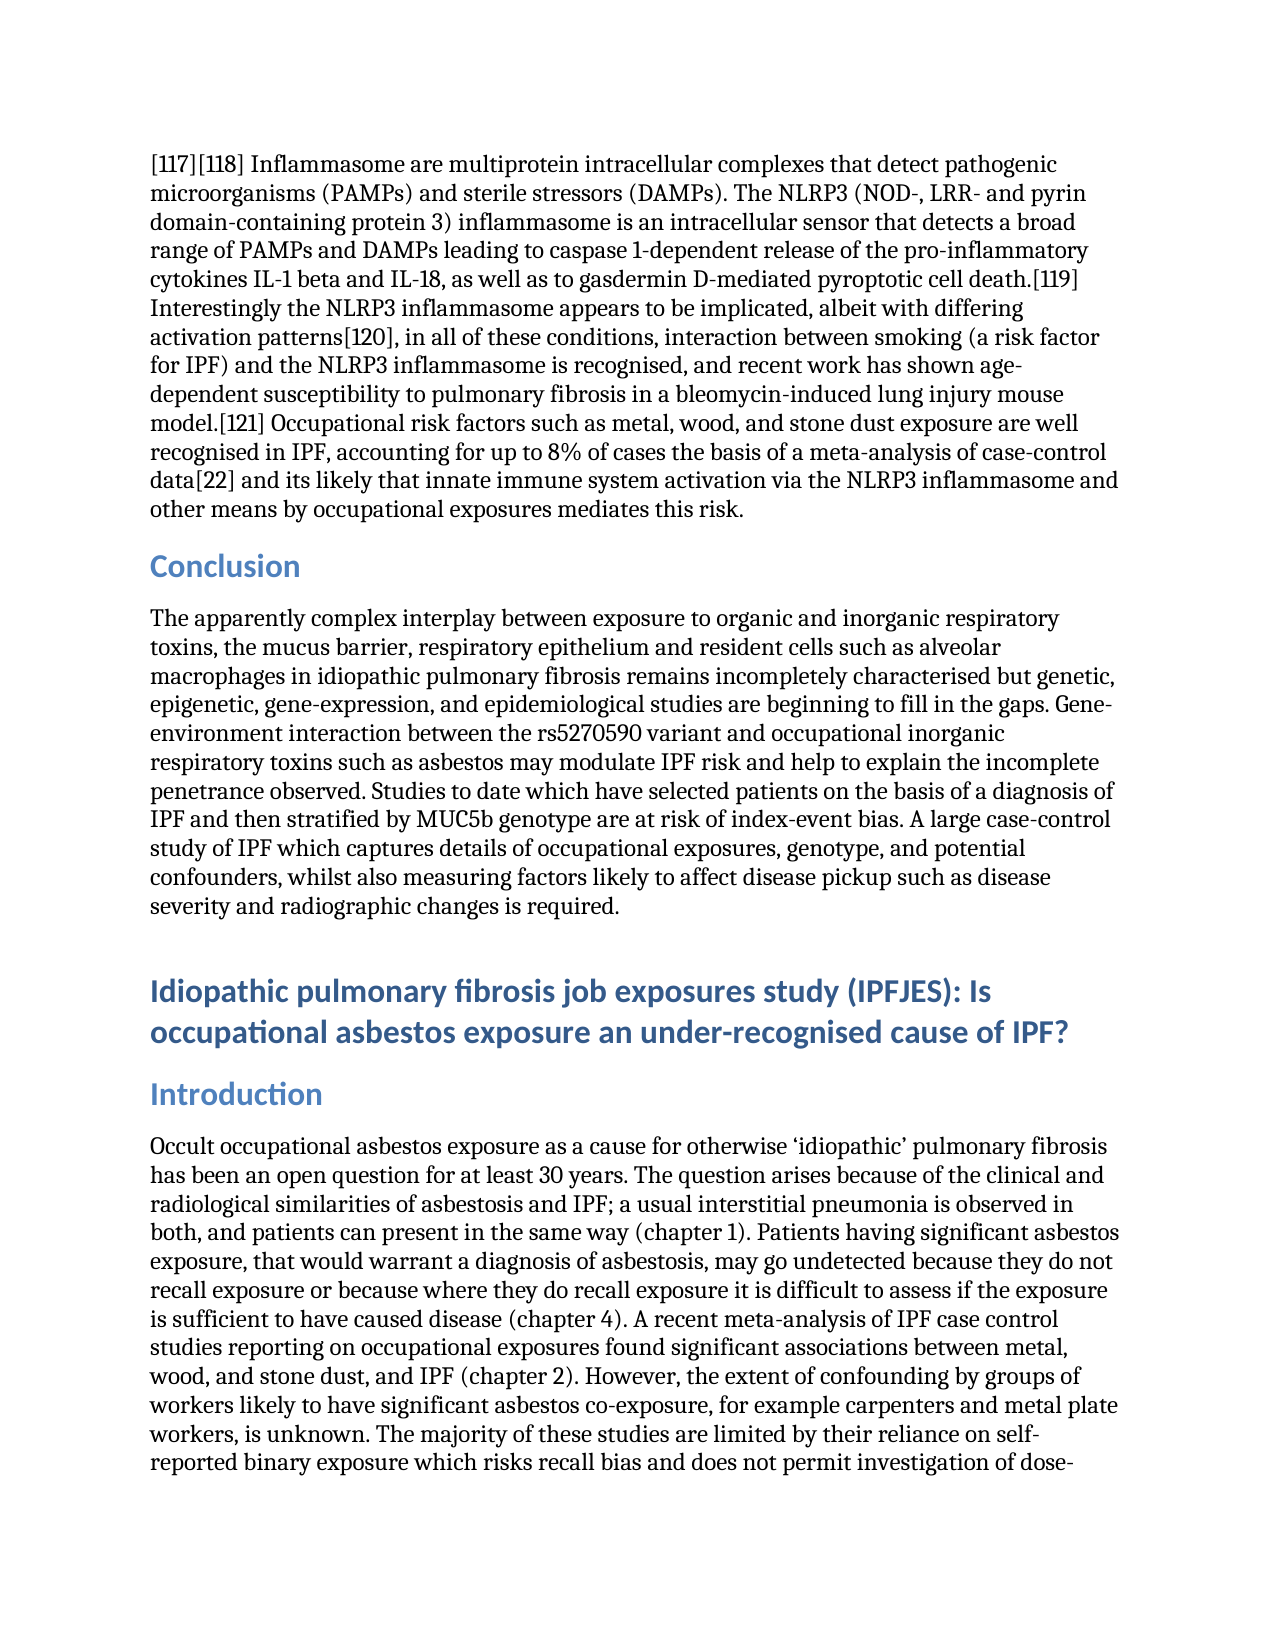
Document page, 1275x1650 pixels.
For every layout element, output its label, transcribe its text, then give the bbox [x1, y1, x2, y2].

subtitle Conclusion [150, 544, 1125, 585]
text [150, 150, 1125, 524]
subtitle Introduction [150, 1073, 1125, 1113]
subtitle Idiopathic pulmonary fibrosis job exposures study (IPFJES): Is occupational asbestos exposure an under-recognised cause of IPF? [150, 970, 1125, 1052]
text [150, 1132, 1125, 1477]
text The apparently complex interplay between exposure to organic and inorganic respiratory toxins, the mucus barrier, respiratory epithelium and resident cells such as alveolar macrophages in idiopathic pulmonary fibrosis remains incompletely characterised but genetic, epigenetic, gene-expression, and epidemiological studies are beginning to fill in the gaps. Gene-environment interaction between the rs5270590 variant and occupational inorganic respiratory toxins such as asbestos may modulate IPF risk and help to explain the incomplete penetrance observed. Studies to date which have selected patients on the basis of a diagnosis of IPF and then stratified by MUC5b genotype are at risk of index-event bias. A large case-control study of IPF which captures details of occupational exposures, genotype, and potential confounders, whilst also measuring factors likely to affect disease pickup such as disease severity and radiographic changes is required. [150, 604, 1125, 920]
